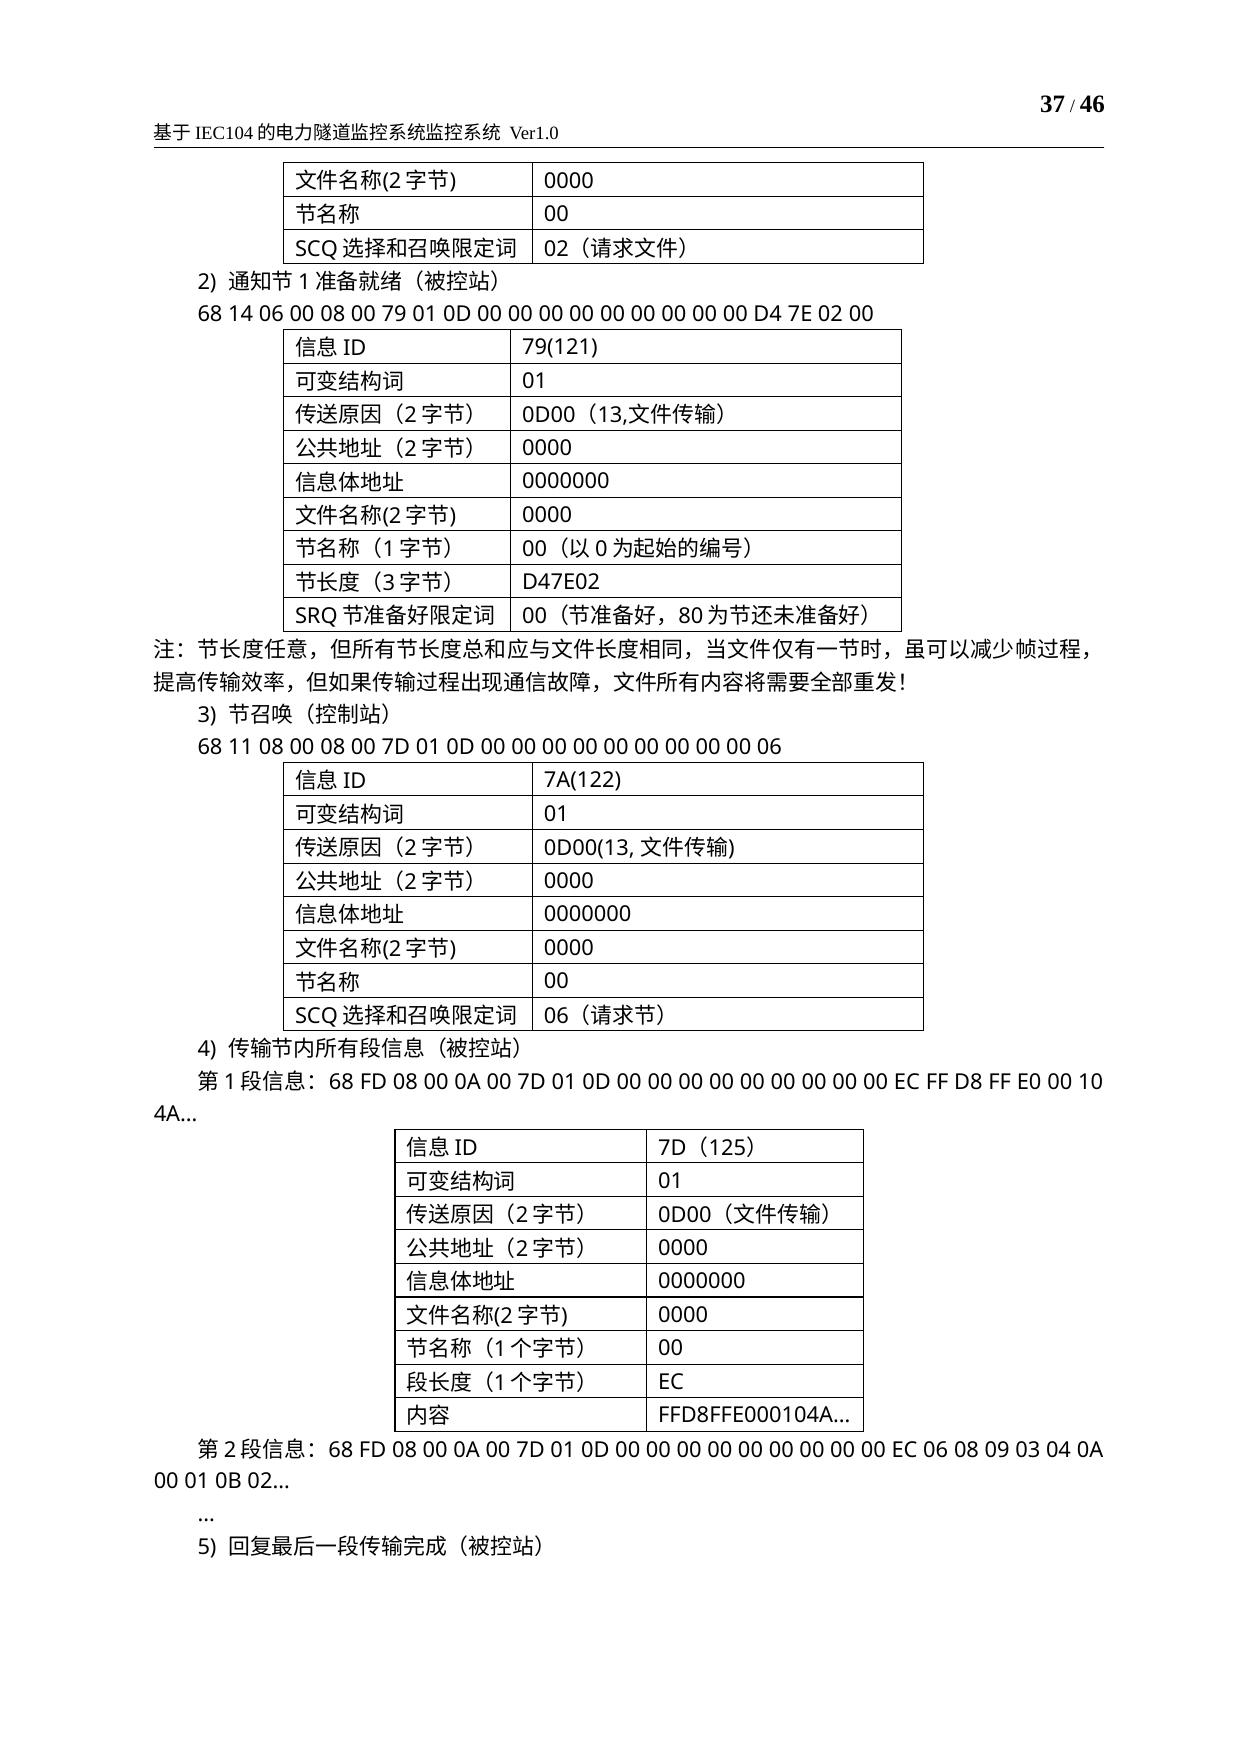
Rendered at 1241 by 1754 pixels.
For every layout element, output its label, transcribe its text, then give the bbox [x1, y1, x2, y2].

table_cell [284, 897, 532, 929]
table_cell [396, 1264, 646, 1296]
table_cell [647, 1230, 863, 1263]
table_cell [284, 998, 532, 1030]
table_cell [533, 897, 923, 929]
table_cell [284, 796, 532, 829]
text 68 14 06 00 08 00 79 01 0D 00 00 00 00 00 00 00 00 00 D4 7E 02 00 [153, 296, 1104, 329]
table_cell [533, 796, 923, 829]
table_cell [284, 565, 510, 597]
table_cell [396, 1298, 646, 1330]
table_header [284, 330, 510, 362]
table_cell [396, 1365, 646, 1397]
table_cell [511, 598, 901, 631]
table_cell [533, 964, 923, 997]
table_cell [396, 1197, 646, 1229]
text 5) 回复最后一段传输完成（被控站） [153, 1529, 1104, 1562]
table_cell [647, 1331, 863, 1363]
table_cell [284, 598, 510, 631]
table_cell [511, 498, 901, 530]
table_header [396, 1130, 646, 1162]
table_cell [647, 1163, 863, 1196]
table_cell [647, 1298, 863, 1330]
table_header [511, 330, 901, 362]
text 3) 节召唤（控制站） [153, 697, 1104, 729]
text 68 11 08 00 08 00 7D 01 0D 00 00 00 00 00 00 00 00 00 06 [153, 729, 1104, 762]
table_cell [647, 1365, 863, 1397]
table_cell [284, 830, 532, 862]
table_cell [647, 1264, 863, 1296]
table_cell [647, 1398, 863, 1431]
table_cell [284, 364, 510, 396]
table_cell 0000 [533, 163, 923, 196]
text 2) 通知节1准备就绪（被控站） [153, 264, 1104, 296]
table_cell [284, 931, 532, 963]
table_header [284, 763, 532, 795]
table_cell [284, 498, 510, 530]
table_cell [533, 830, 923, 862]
text 注：节长度任意，但所有节长度总和应与文件长度相同，当文件仅有一节时，虽可以减少帧过程，提高传输效率，但如果传输过程出现通信故障，文件所有内容将需要全部重发！ [153, 632, 1104, 697]
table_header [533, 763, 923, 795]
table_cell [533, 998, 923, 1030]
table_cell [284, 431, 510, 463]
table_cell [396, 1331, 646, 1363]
table_cell 文件名称(2字节) [284, 163, 532, 196]
text 第2段信息：68 FD 08 00 0A 00 7D 01 0D 00 00 00 00 00 00 00 00 00 EC 06 08 09 03 04 0A 00 01 0B 02… [153, 1432, 1104, 1497]
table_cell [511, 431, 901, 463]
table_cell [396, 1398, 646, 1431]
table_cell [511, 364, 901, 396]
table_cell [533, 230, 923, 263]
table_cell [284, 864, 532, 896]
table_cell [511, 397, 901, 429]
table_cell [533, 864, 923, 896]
text 第1段信息：68 FD 08 00 0A 00 7D 01 0D 00 00 00 00 00 00 00 00 00 EC FF D8 FF E0 00 10 4A… [153, 1064, 1104, 1129]
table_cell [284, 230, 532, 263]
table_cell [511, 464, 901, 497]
table_cell 00 [533, 197, 923, 229]
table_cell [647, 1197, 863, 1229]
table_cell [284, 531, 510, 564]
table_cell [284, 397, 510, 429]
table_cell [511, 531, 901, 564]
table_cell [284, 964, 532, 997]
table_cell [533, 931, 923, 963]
table_cell 节名称 [284, 197, 532, 229]
text 4) 传输节内所有段信息（被控站） [153, 1031, 1104, 1064]
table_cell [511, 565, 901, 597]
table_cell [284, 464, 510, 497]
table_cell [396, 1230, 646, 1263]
text … [153, 1497, 1104, 1529]
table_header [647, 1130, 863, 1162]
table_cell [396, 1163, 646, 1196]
